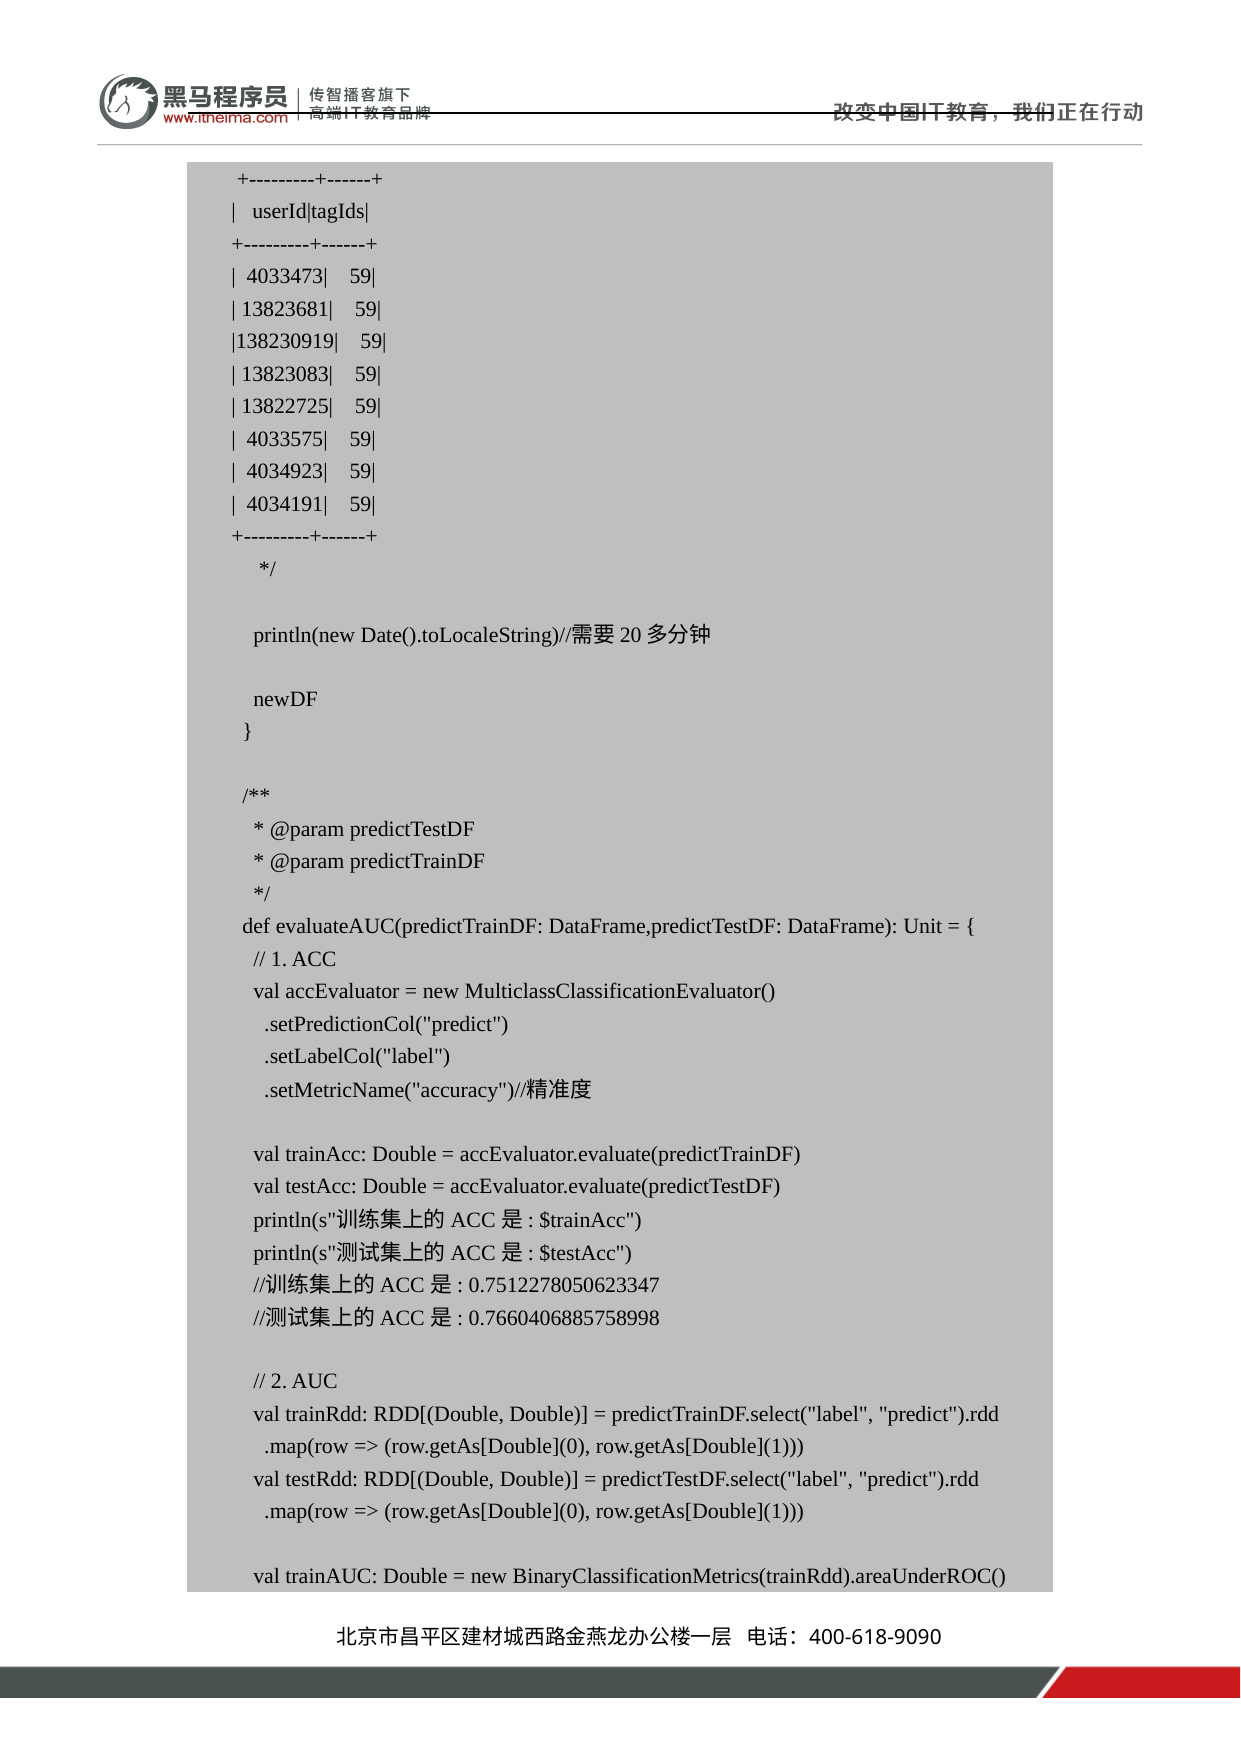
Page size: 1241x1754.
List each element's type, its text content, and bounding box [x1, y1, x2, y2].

text //测试集上的 ACC 是 : 0.7660406885758998 [187, 1299, 1053, 1332]
text .setPredictionCol("predict") [187, 1007, 1053, 1039]
text | 4034191| 59| [187, 487, 1053, 519]
text /** [187, 779, 1053, 812]
text def evaluateAUC(predictTrainDF: DataFrame,predictTestDF: DataFrame): Unit = { [187, 909, 1053, 942]
text .setMetricName("accuracy")//精准度 [187, 1072, 1053, 1104]
text +---------+------+ [187, 519, 1053, 552]
text | 13822725| 59| [187, 389, 1053, 422]
text val accEvaluator = new MulticlassClassificationEvaluator() [187, 974, 1053, 1007]
text } [187, 714, 1053, 747]
picture [0, 1607, 1241, 1698]
text val trainAUC: Double = new BinaryClassificationMetrics(trainRdd).areaUnderROC() [187, 1559, 1053, 1592]
text val testAcc: Double = accEvaluator.evaluate(predictTestDF) [187, 1169, 1053, 1202]
text | 4033575| 59| [187, 422, 1053, 454]
text println(s"训练集上的 ACC 是 : $trainAcc") [187, 1202, 1053, 1234]
text // 2. AUC [187, 1364, 1053, 1397]
picture [0, 3, 1241, 153]
text | 13823083| 59| [187, 357, 1053, 389]
text */ [187, 877, 1053, 909]
text .map(row => (row.getAs[Double](0), row.getAs[Double](1))) [187, 1494, 1053, 1527]
text | 4033473| 59| [187, 259, 1053, 292]
text //训练集上的 ACC 是 : 0.7512278050623347 [187, 1267, 1053, 1299]
text | userId|tagIds| [187, 194, 1053, 227]
text +---------+------+ [187, 227, 1053, 259]
text +---------+------+ [187, 162, 1053, 194]
text | 4034923| 59| [187, 454, 1053, 487]
text val testRdd: RDD[(Double, Double)] = predictTestDF.select("label", "predict").rdd [187, 1462, 1053, 1494]
text .map(row => (row.getAs[Double](0), row.getAs[Double](1))) [187, 1429, 1053, 1462]
text * @param predictTrainDF [187, 844, 1053, 877]
text newDF [187, 682, 1053, 714]
text val trainAcc: Double = accEvaluator.evaluate(predictTrainDF) [187, 1137, 1053, 1169]
text |138230919| 59| [187, 324, 1053, 357]
text */ [187, 552, 1053, 584]
text // 1. ACC [187, 942, 1053, 974]
text println(new Date().toLocaleString)//需要20多分钟 [187, 617, 1053, 649]
text * @param predictTestDF [187, 812, 1053, 844]
text .setLabelCol("label") [187, 1039, 1053, 1072]
text | 13823681| 59| [187, 292, 1053, 324]
text println(s"测试集上的 ACC 是 : $testAcc") [187, 1234, 1053, 1267]
text val trainRdd: RDD[(Double, Double)] = predictTrainDF.select("label", "predict").rdd [187, 1397, 1053, 1429]
